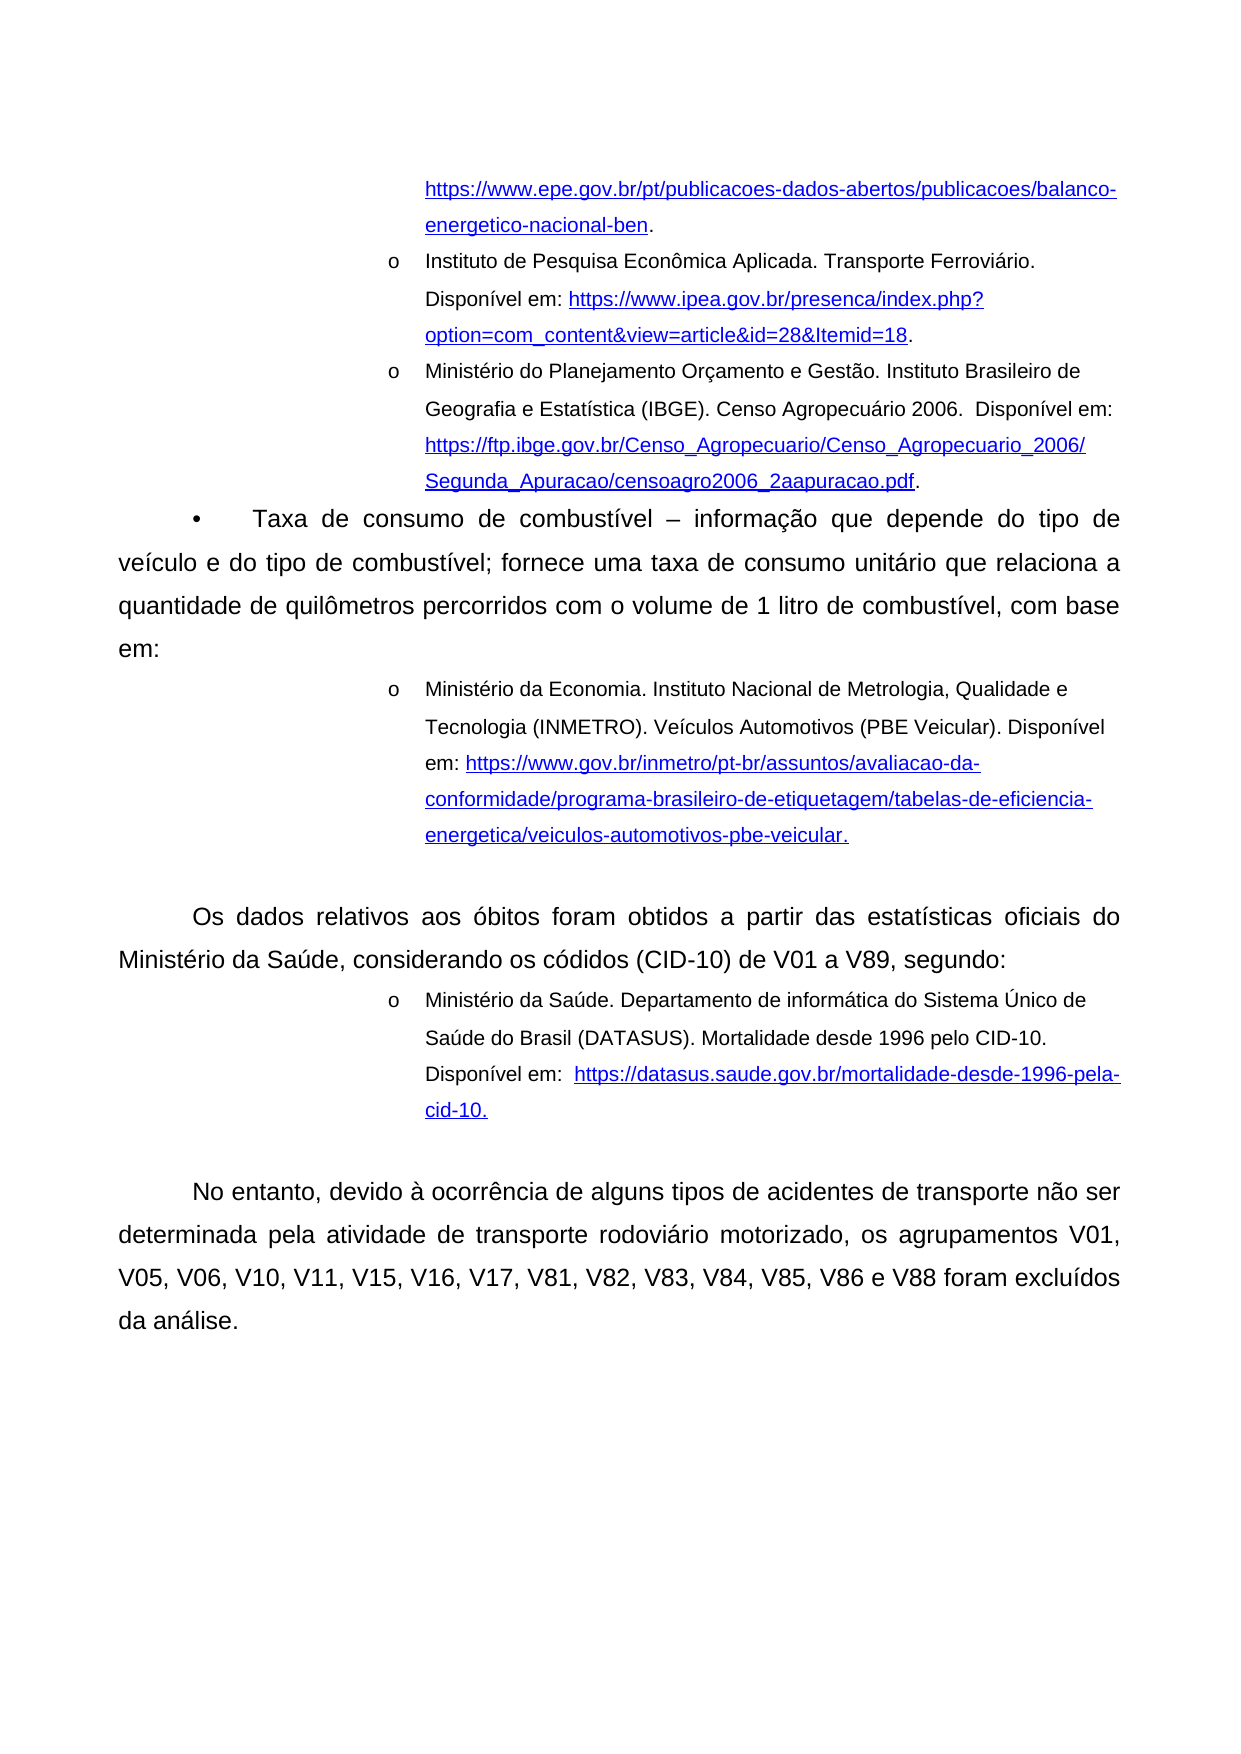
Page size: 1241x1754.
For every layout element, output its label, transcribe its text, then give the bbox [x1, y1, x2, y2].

list Ministério do Planejamento Orçamento e Gestão. Instituto Brasileiro de Geografia e Estatística (IBGE). Censo Agropecuário 2006. Disponível em: https://ftp.ibge.gov.br/Censo_Agropecuario/Censo_Agropecuario_2006/Segunda_Apuracao/censoagro2006_2aapuracao.pdf. [387, 359, 1122, 492]
list Instituto de Pesquisa Econômica Aplicada. Transporte Ferroviário. Disponível em: https://www.ipea.gov.br/presenca/index.php?option=com_content&view=article&id=28&Itemid=18. [387, 249, 1122, 347]
list Ministério da Economia. Instituto Nacional de Metrologia, Qualidade e Tecnologia (INMETRO). Veículos Automotivos (PBE Veicular). Disponível em: https://www.gov.br/inmetro/pt-br/assuntos/avaliacao-da-conformidade/programa-brasileiro-de-etiquetagem/tabelas-de-eficiencia-energetica/veiculos-automotivos-pbe-veicular. [387, 677, 1122, 846]
text No entanto, devido à ocorrência de alguns tipos de acidentes de transporte não ser determinada pela atividade de transporte rodoviário motorizado, os agrupamentos V01, V05, V06, V10, V11, V15, V16, V17, V81, V82, V83, V84, V85, V86 e V88 foram excluídos da análise. [118, 1177, 1122, 1335]
text • Taxa de consumo de combustível – informação que depende do tipo de veículo e do tipo de combustível; fornece uma taxa de consumo unitário que relaciona a quantidade de quilômetros percorridos com o volume de 1 litro de combustível, com base em: [118, 504, 1122, 662]
text Os dados relativos aos óbitos foram obtidos a partir das estatísticas oficiais do Ministério da Saúde, considerando os códidos (CID-10) de V01 a V89, segundo: [118, 902, 1122, 973]
list Ministério da Saúde. Departamento de informática do Sistema Único de Saúde do Brasil (DATASUS). Mortalidade desde 1996 pelo CID-10. Disponível em: https://datasus.saude.gov.br/mortalidade-desde-1996-pela-cid-10. [387, 988, 1122, 1121]
